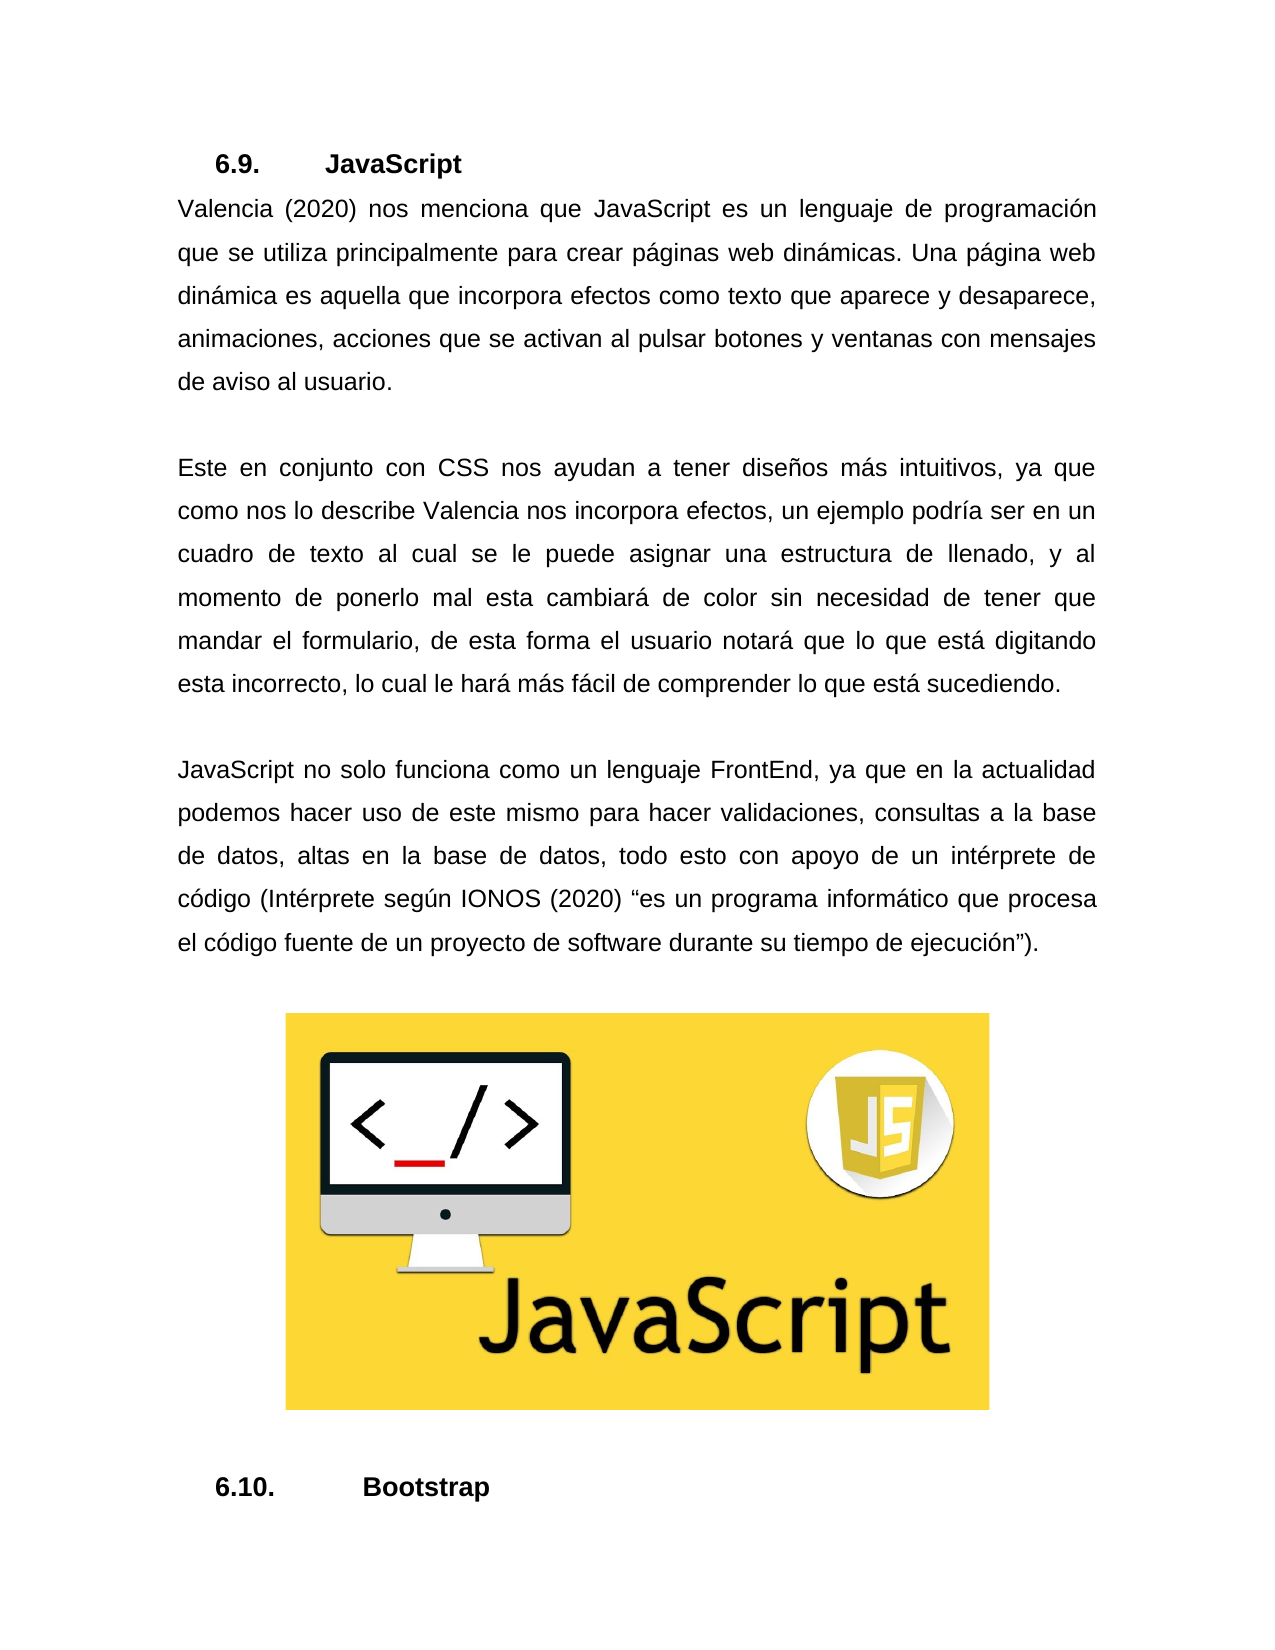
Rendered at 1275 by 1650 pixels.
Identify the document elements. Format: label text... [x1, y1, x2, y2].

text Este en conjunto con CSS nos ayudan a tener diseños más intuitivos, ya que como nos lo describe Valencia nos incorpora efectos, un ejemplo podría ser en un cuadro de texto al cual se le puede asignar una estructura de llenado, y al momento de ponerlo mal esta cambiará de color sin necesidad de tener que mandar el formulario, de esta forma el usuario notará que lo que está digitando esta incorrecto, lo cual le hará más fácil de comprender lo que está sucediendo. [177, 453, 1098, 698]
picture [285, 1013, 990, 1410]
text JavaScript no solo funciona como un lenguaje FrontEnd, ya que en la actualidad podemos hacer uso de este mismo para hacer validaciones, consultas a la base de datos, altas en la base de datos, todo esto con apoyo de un intérprete de código (Intérprete según IONOS (2020) “es un programa informático que procesa el código fuente de un proyecto de software durante su tiempo de ejecución”). [177, 755, 1098, 956]
list Bootstrap [215, 1471, 1098, 1502]
list JavaScript [215, 148, 1098, 179]
text Valencia (2020) nos menciona que JavaScript es un lenguaje de programación que se utiliza principalmente para crear páginas web dinámicas. Una página web dinámica es aquella que incorpora efectos como texto que aparece y desaparece, animaciones, acciones que se activan al pulsar botones y ventanas con mensajes de aviso al usuario. [177, 194, 1098, 396]
